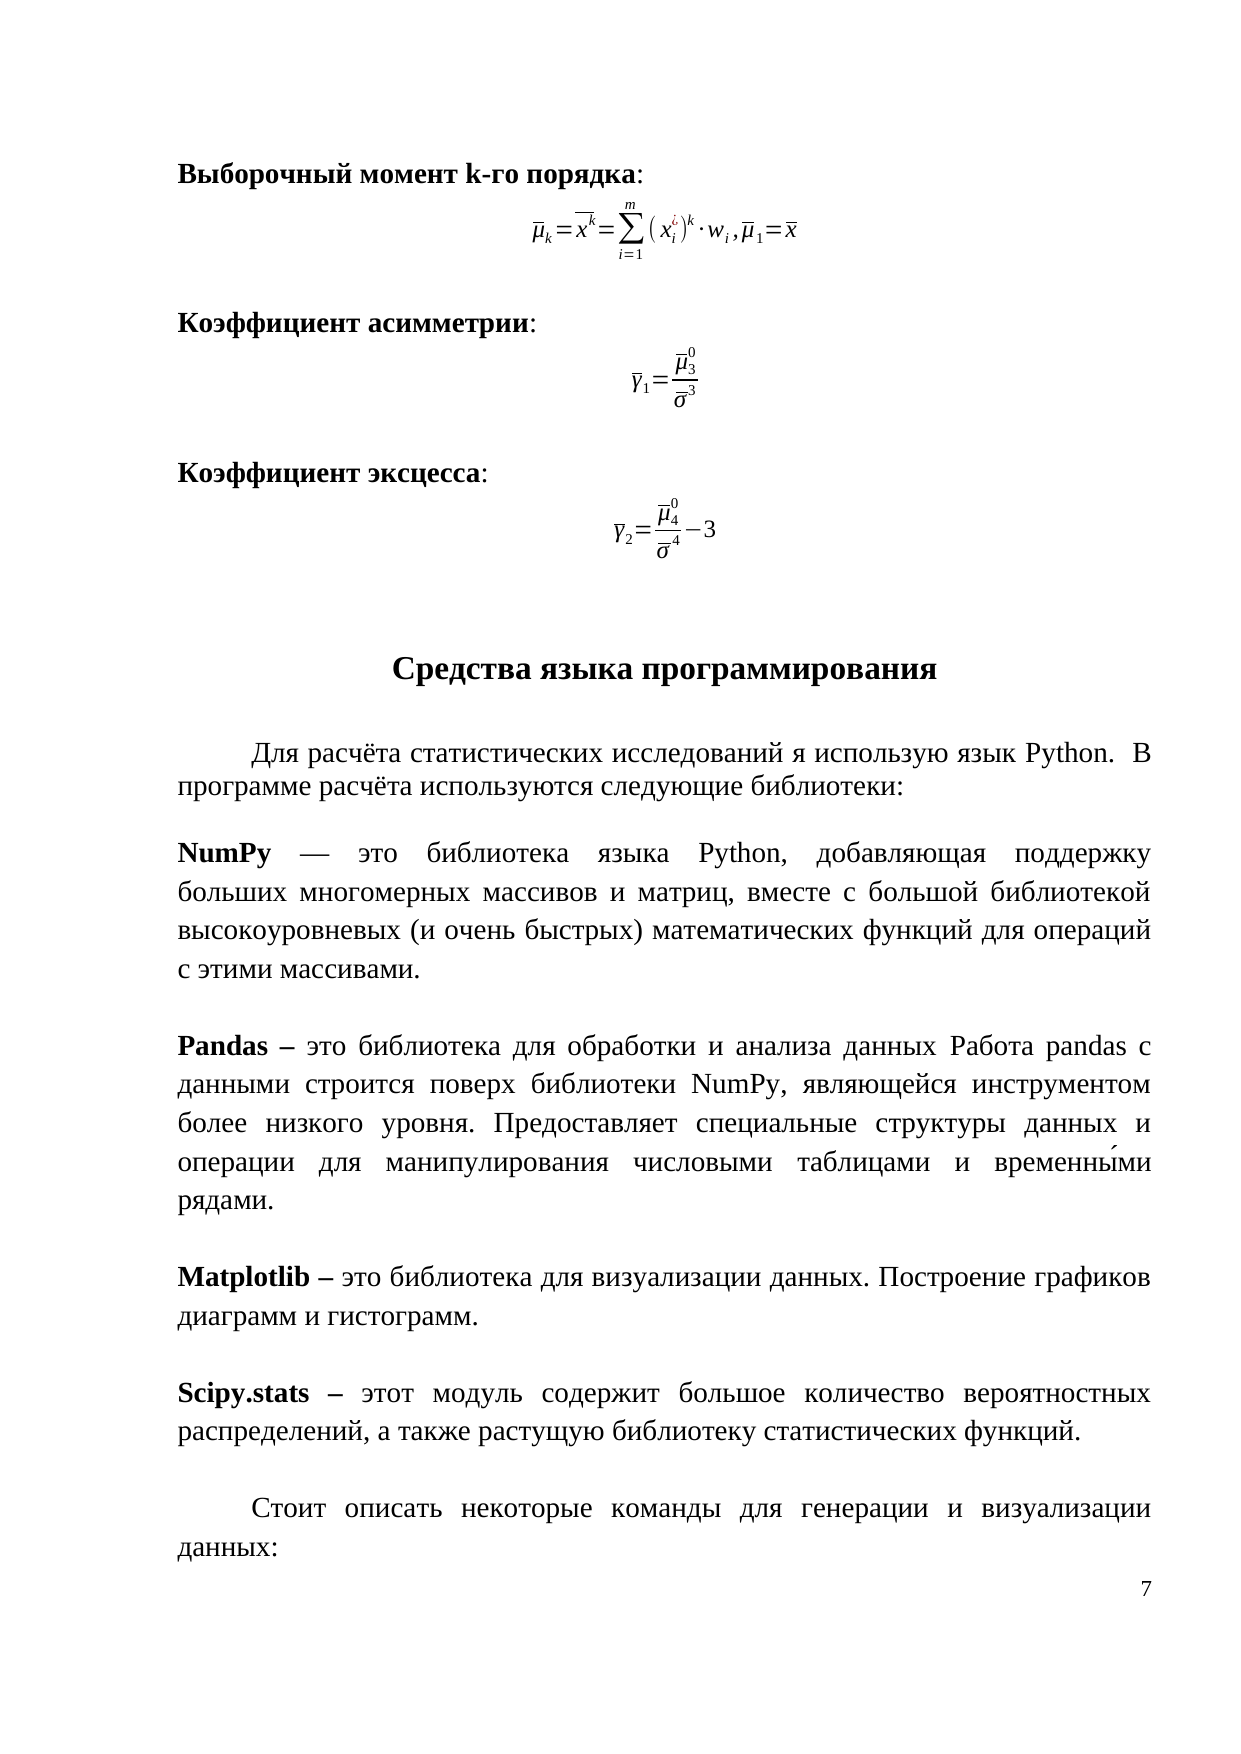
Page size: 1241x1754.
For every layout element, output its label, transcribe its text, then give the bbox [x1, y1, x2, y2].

text Стоит описать некоторые команды для генерации и визуализации данных: [177, 1491, 1152, 1563]
text Pandas – это библиотека для обработки и анализа данных Работа pandas с данными строится поверх библиотеки NumPy, являющейся инструментом более низкого уровня. Предоставляет специальные структуры данных и операции для манипулирования числовыми таблицами и временны́ми рядами. [177, 1028, 1152, 1216]
text Matplotlib – это библиотека для визуализации данных. Построение графиков диаграмм и гистограмм. [177, 1259, 1152, 1331]
text Scipy.stats – этот модуль содержит большое количество вероятностных распределений, а также растущую библиотеку статистических функций. [177, 1375, 1152, 1447]
text Коэффициент эксцесса: [177, 456, 1152, 489]
text Для расчёта статистических исследований я использую язык Python. В программе расчёта используются следующие библиотеки: [177, 735, 1152, 802]
text NumPy — это библиотека языка Python, добавляющая поддержку больших многомерных массивов и матриц, вместе с большой библиотекой высокоуровневых (и очень быстрых) математических функций для операций с этими массивами. [177, 835, 1152, 984]
text Коэффициент асимметрии: [177, 305, 1152, 338]
text Выборочный момент k-го порядка: [177, 157, 1152, 190]
subtitle Средства языка программирования [177, 648, 1152, 686]
